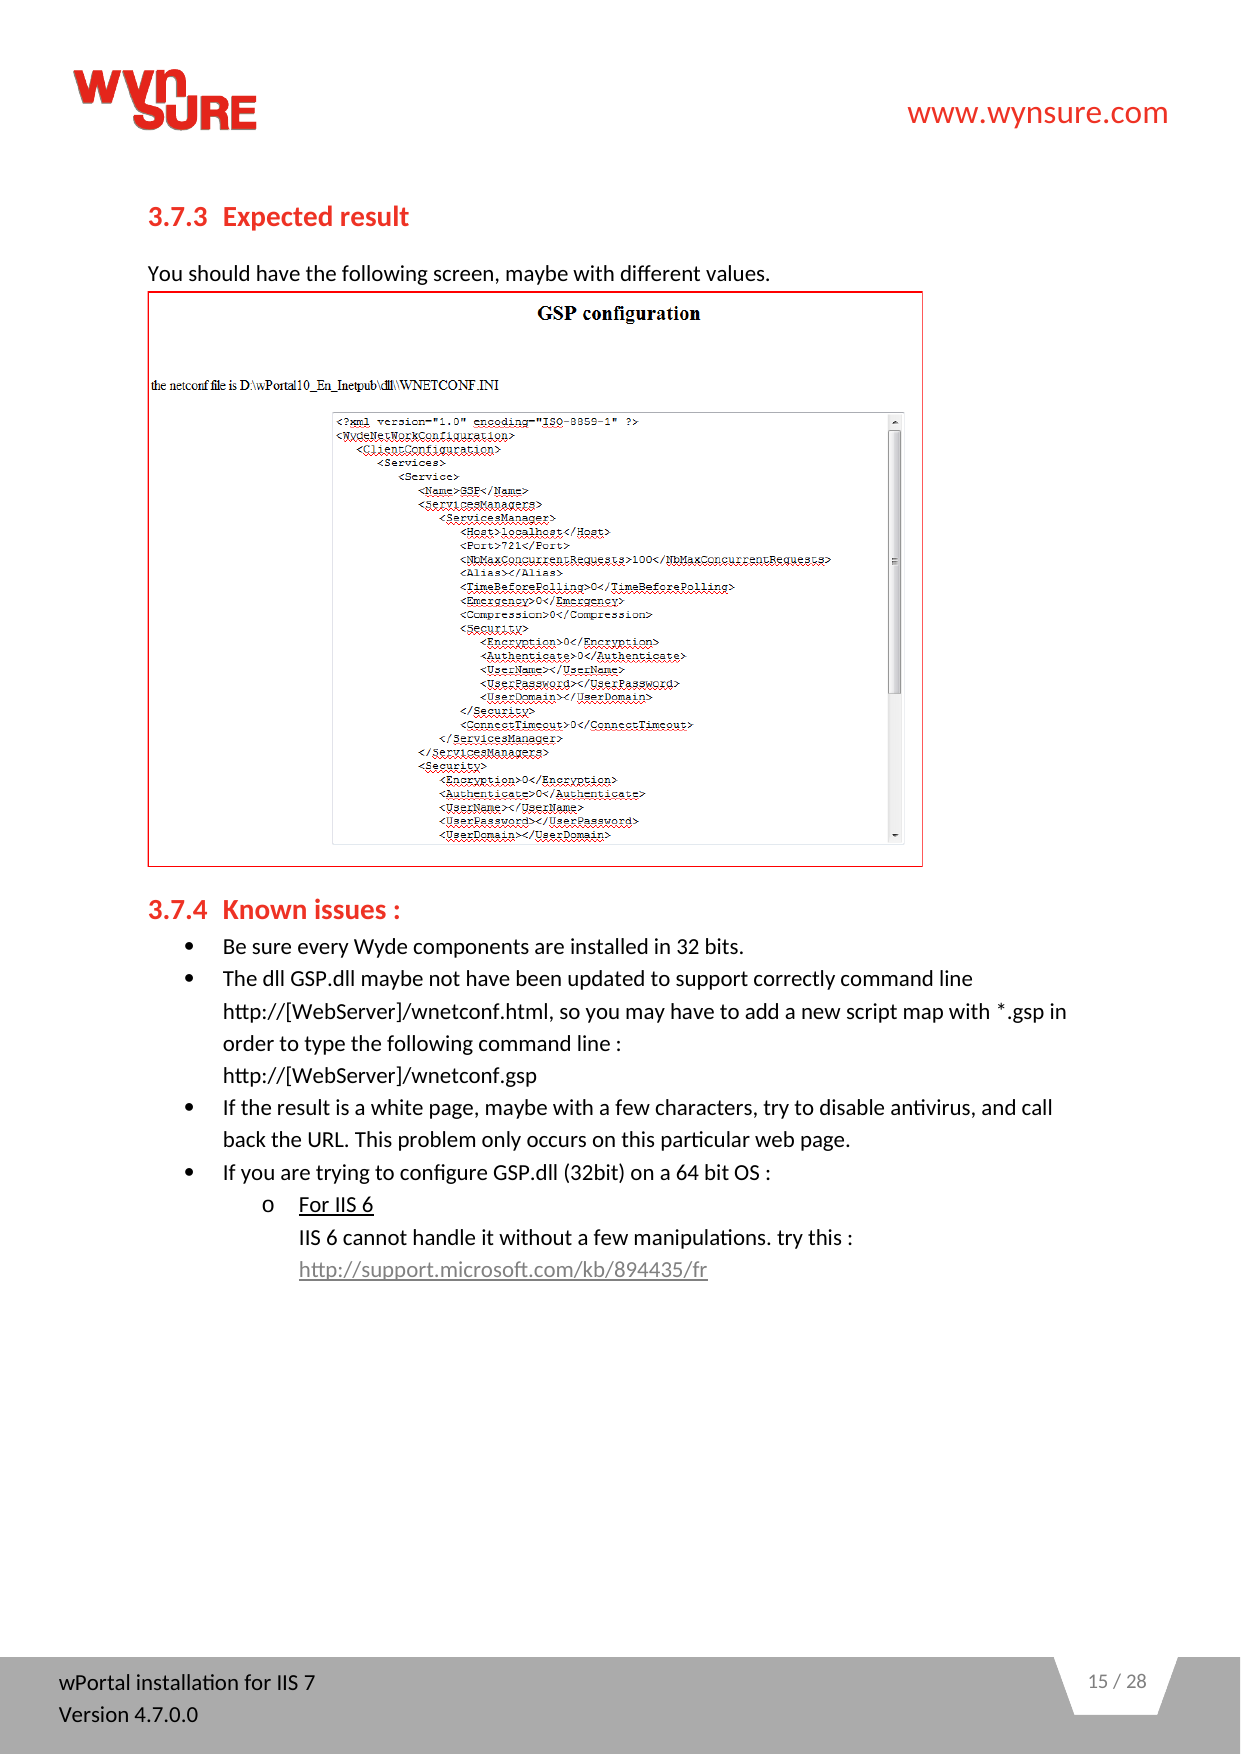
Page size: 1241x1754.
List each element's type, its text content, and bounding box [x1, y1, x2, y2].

list If the result is a white page, maybe with a few characters, try to disable antivirus, and call back the URL. This problem only occurs on this particular web page. [185, 1093, 1093, 1153]
list The dll GSP.dll maybe not have been updated to support correctly command line http://[WebServer]/wnetconf.html, so you may have to add a new script map with *.gsp in order to type the following command line : http://[WebServer]/wnetconf.gsp [185, 964, 1093, 1089]
list You should have the following screen, maybe with different values. [148, 259, 1093, 287]
list If you are trying to configure GSP.dll (32bit) on a 64 bit OS : [185, 1158, 1093, 1186]
picture [62, 54, 266, 144]
text Known issues : [148, 891, 1093, 927]
picture [147, 291, 923, 867]
list Be sure every Wyde components are installed in 32 bits. [185, 932, 1093, 960]
picture [0, 1657, 1241, 1754]
text Expected result [148, 198, 1093, 233]
